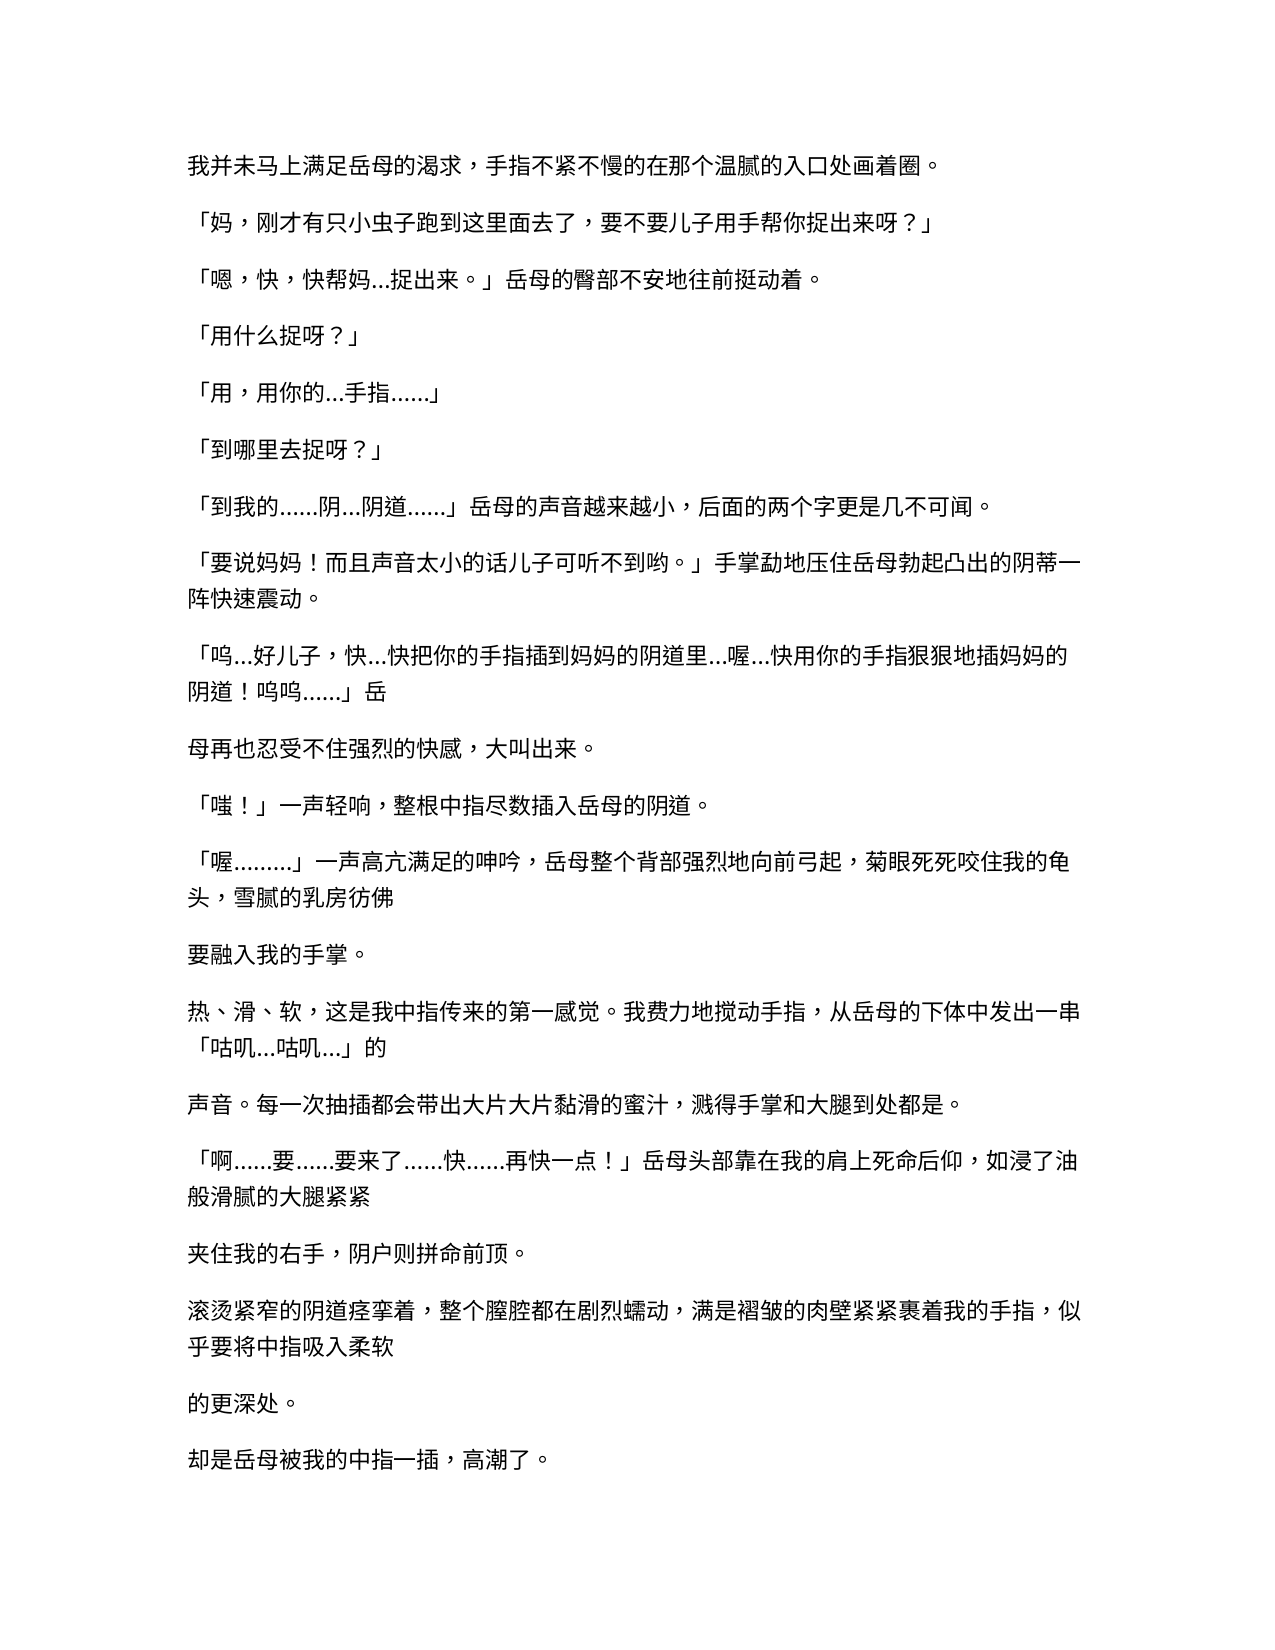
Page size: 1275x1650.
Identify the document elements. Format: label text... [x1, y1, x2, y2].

text 却是岳母被我的中指一插，高潮了。 [187, 1444, 1087, 1476]
text 「要说妈妈！而且声音太小的话儿子可听不到哟。」手掌勐地压住岳母勃起凸出的阴蒂一阵快速震动。 [187, 547, 1087, 614]
text 「妈，刚才有只小虫子跑到这里面去了，要不要儿子用手帮你捉出来呀？」 [187, 207, 1087, 238]
text 「到哪里去捉呀？」 [187, 434, 1087, 465]
text 「嗤！」一声轻响，整根中指尽数插入岳母的阴道。 [187, 789, 1087, 821]
text 「用什么捉呀？」 [187, 320, 1087, 352]
text 要融入我的手掌。 [187, 939, 1087, 970]
text 热、滑、软，这是我中指传来的第一感觉。我费力地搅动手指，从岳母的下体中发出一串「咕叽…咕叽…」的 [187, 996, 1087, 1063]
text 「嗯，快，快帮妈…捉出来。」岳母的臀部不安地往前挺动着。 [187, 263, 1087, 295]
text 「啊……要……要来了……快……再快一点！」岳母头部靠在我的肩上死命后仰，如浸了油般滑腻的大腿紧紧 [187, 1145, 1087, 1212]
text 「用，用你的…手指……」 [187, 377, 1087, 408]
text 夹住我的右手，阴户则拼命前顶。 [187, 1238, 1087, 1269]
text 滚烫紧窄的阴道痉挛着，整个膣腔都在剧烈蠕动，满是褶皱的肉壁紧紧裹着我的手指，似乎要将中指吸入柔软 [187, 1295, 1087, 1362]
text 母再也忍受不住强烈的快感，大叫出来。 [187, 733, 1087, 764]
text 我并未马上满足岳母的渴求，手指不紧不慢的在那个温腻的入口处画着圈。 [187, 150, 1087, 181]
text 「到我的……阴…阴道……」岳母的声音越来越小，后面的两个字更是几不可闻。 [187, 491, 1087, 522]
text 的更深处。 [187, 1387, 1087, 1419]
text 声音。每一次抽插都会带出大片大片黏滑的蜜汁，溅得手掌和大腿到处都是。 [187, 1088, 1087, 1120]
text 「呜…好儿子，快…快把你的手指插到妈妈的阴道里…喔…快用你的手指狠狠地插妈妈的阴道！呜呜……」岳 [187, 640, 1087, 707]
text 「喔………」一声高亢满足的呻吟，岳母整个背部强烈地向前弓起，菊眼死死咬住我的龟头，雪腻的乳房彷佛 [187, 846, 1087, 913]
